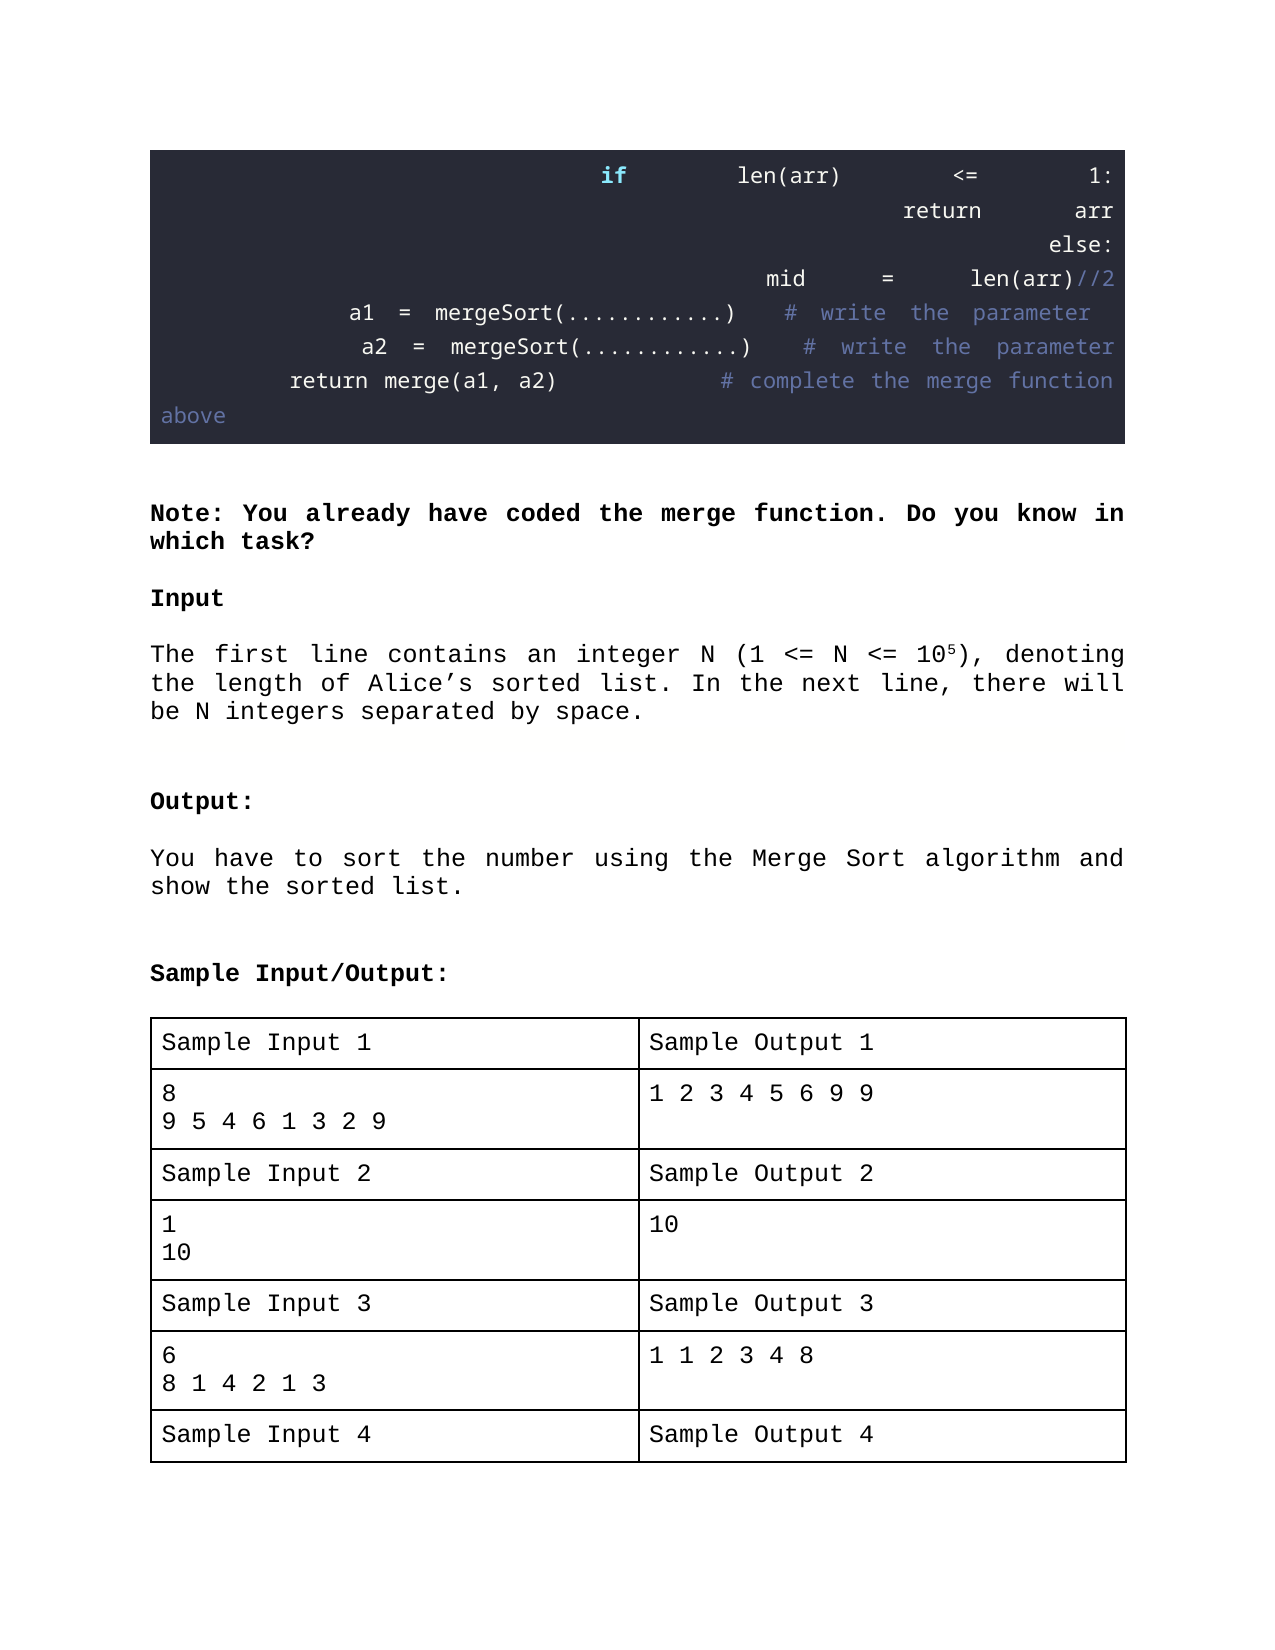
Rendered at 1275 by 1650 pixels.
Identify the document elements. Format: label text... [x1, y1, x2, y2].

text Input [150, 585, 1125, 614]
table_cell Sample Input 4 [152, 1411, 638, 1461]
text Note: You already have coded the merge function. Do you know in which task? [150, 500, 1125, 557]
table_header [150, 150, 1125, 444]
table_cell Sample Output 2 [640, 1150, 1125, 1199]
table_cell Sample Input 2 [152, 1150, 638, 1199]
text You have to sort the number using the Merge Sort algorithm and show the sorted list. [150, 845, 1125, 902]
table_cell Sample Output 4 [640, 1411, 1125, 1461]
table_cell 1 1 2 3 4 8 [640, 1332, 1125, 1409]
table_cell 6 8 1 4 2 1 3 [152, 1332, 638, 1409]
text Output: [150, 789, 1125, 817]
table_cell 1 10 [152, 1201, 638, 1278]
text Sample Input/Output: [150, 960, 1125, 988]
table_cell 10 [640, 1201, 1125, 1278]
table_cell 1 2 3 4 5 6 9 9 [640, 1070, 1125, 1148]
table_cell Sample Input 3 [152, 1281, 638, 1330]
table_header Sample Output 1 [640, 1019, 1125, 1068]
table_header Sample Input 1 [152, 1019, 638, 1068]
text The first line contains an integer N (1 <= N <= 105), denoting the length of Alice’s sorted list. In the next line, there will be N integers separated by space. [150, 642, 1125, 727]
table_cell 8 9 5 4 6 1 3 2 9 [152, 1070, 638, 1148]
table_cell Sample Output 3 [640, 1281, 1125, 1330]
